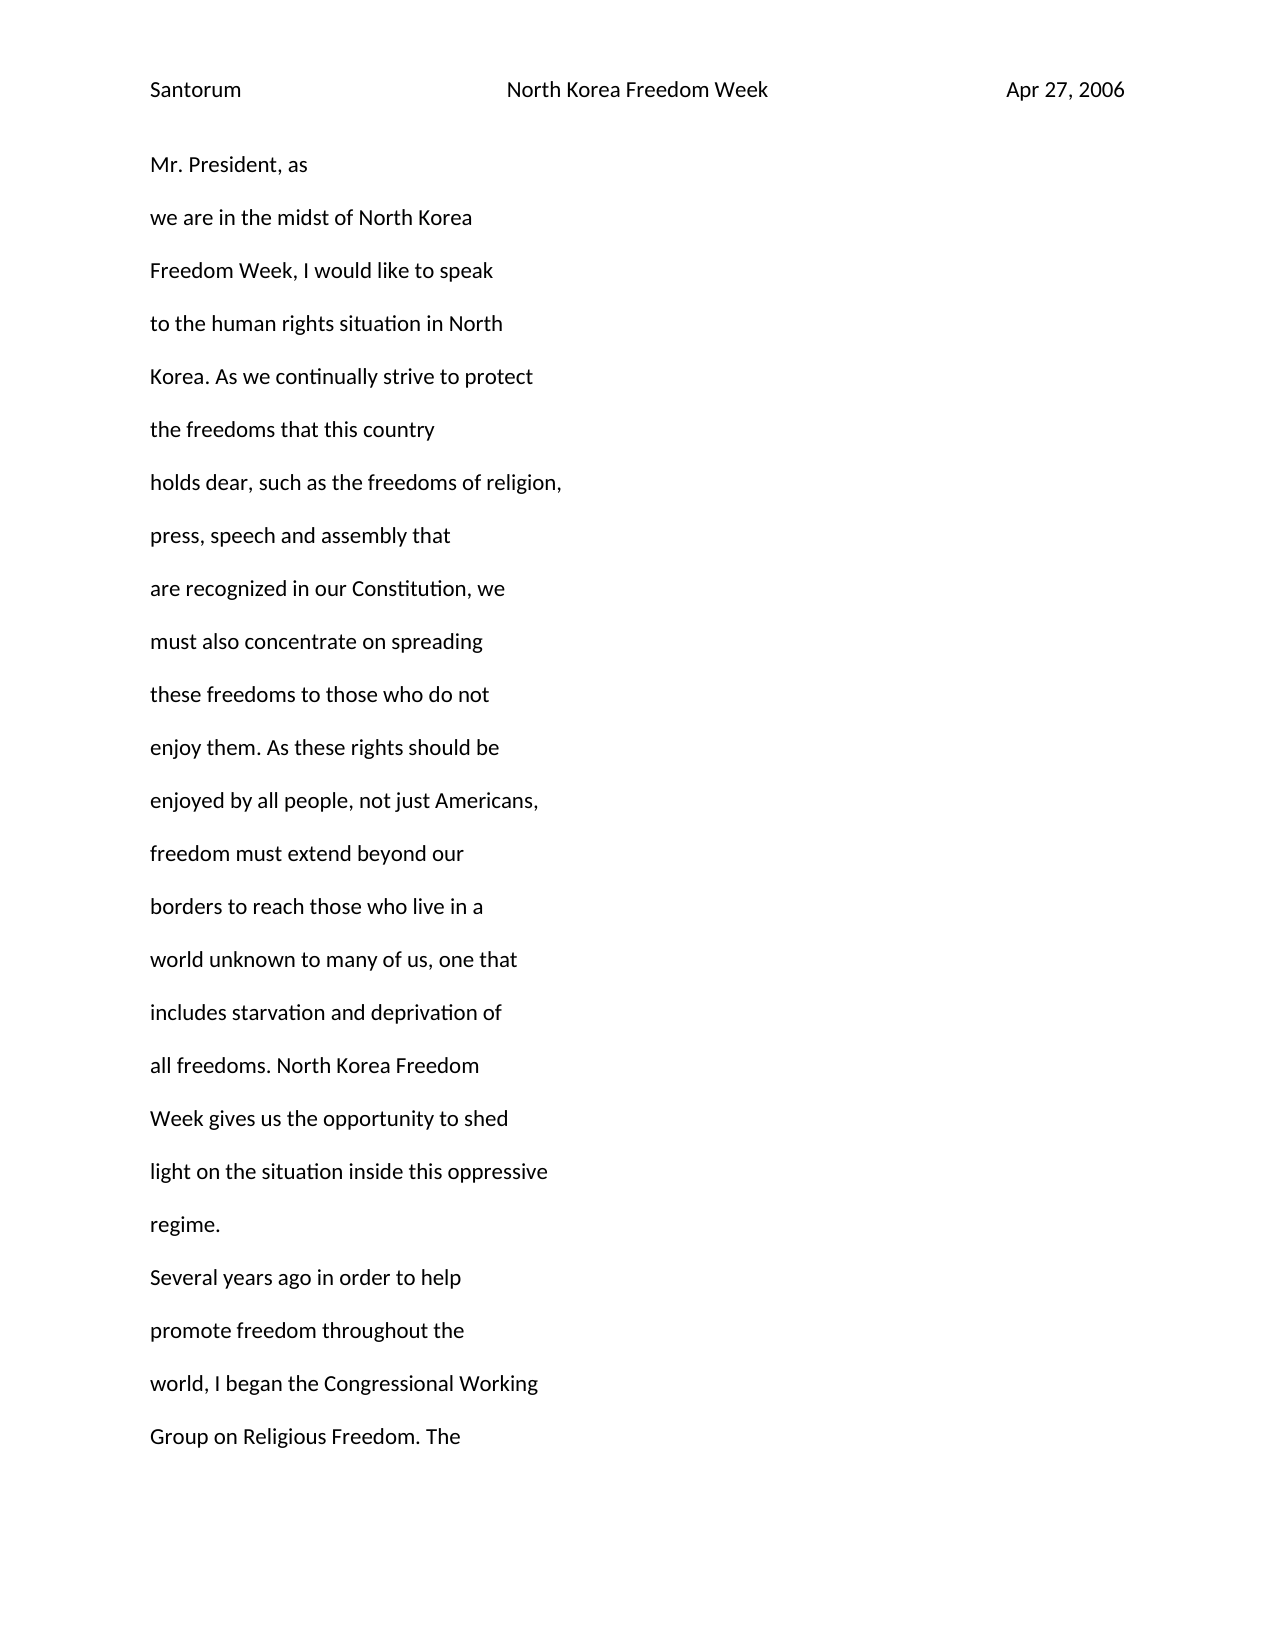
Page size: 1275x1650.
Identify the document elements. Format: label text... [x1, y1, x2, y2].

text regime. [150, 1210, 1125, 1238]
text Week gives us the opportunity to shed [150, 1104, 1125, 1132]
text to the human rights situation in North [150, 309, 1125, 337]
text holds dear, such as the freedoms of religion, [150, 468, 1125, 496]
text Korea. As we continually strive to protect [150, 362, 1125, 390]
text press, speech and assembly that [150, 521, 1125, 549]
text includes starvation and deprivation of [150, 998, 1125, 1026]
text the freedoms that this country [150, 415, 1125, 443]
text these freedoms to those who do not [150, 680, 1125, 708]
text borders to reach those who live in a [150, 892, 1125, 920]
text Several years ago in order to help [150, 1263, 1125, 1291]
text enjoy them. As these rights should be [150, 733, 1125, 761]
text light on the situation inside this oppressive [150, 1157, 1125, 1185]
text must also concentrate on spreading [150, 627, 1125, 655]
text all freedoms. North Korea Freedom [150, 1051, 1125, 1079]
text world, I began the Congressional Working [150, 1369, 1125, 1397]
text Group on Religious Freedom. The [150, 1422, 1125, 1451]
text are recognized in our Constitution, we [150, 574, 1125, 602]
text promote freedom throughout the [150, 1316, 1125, 1344]
text enjoyed by all people, not just Americans, [150, 786, 1125, 814]
text Mr. President, as [150, 150, 1125, 178]
text we are in the midst of North Korea [150, 203, 1125, 231]
text Freedom Week, I would like to speak [150, 256, 1125, 284]
text freedom must extend beyond our [150, 839, 1125, 867]
text world unknown to many of us, one that [150, 945, 1125, 973]
